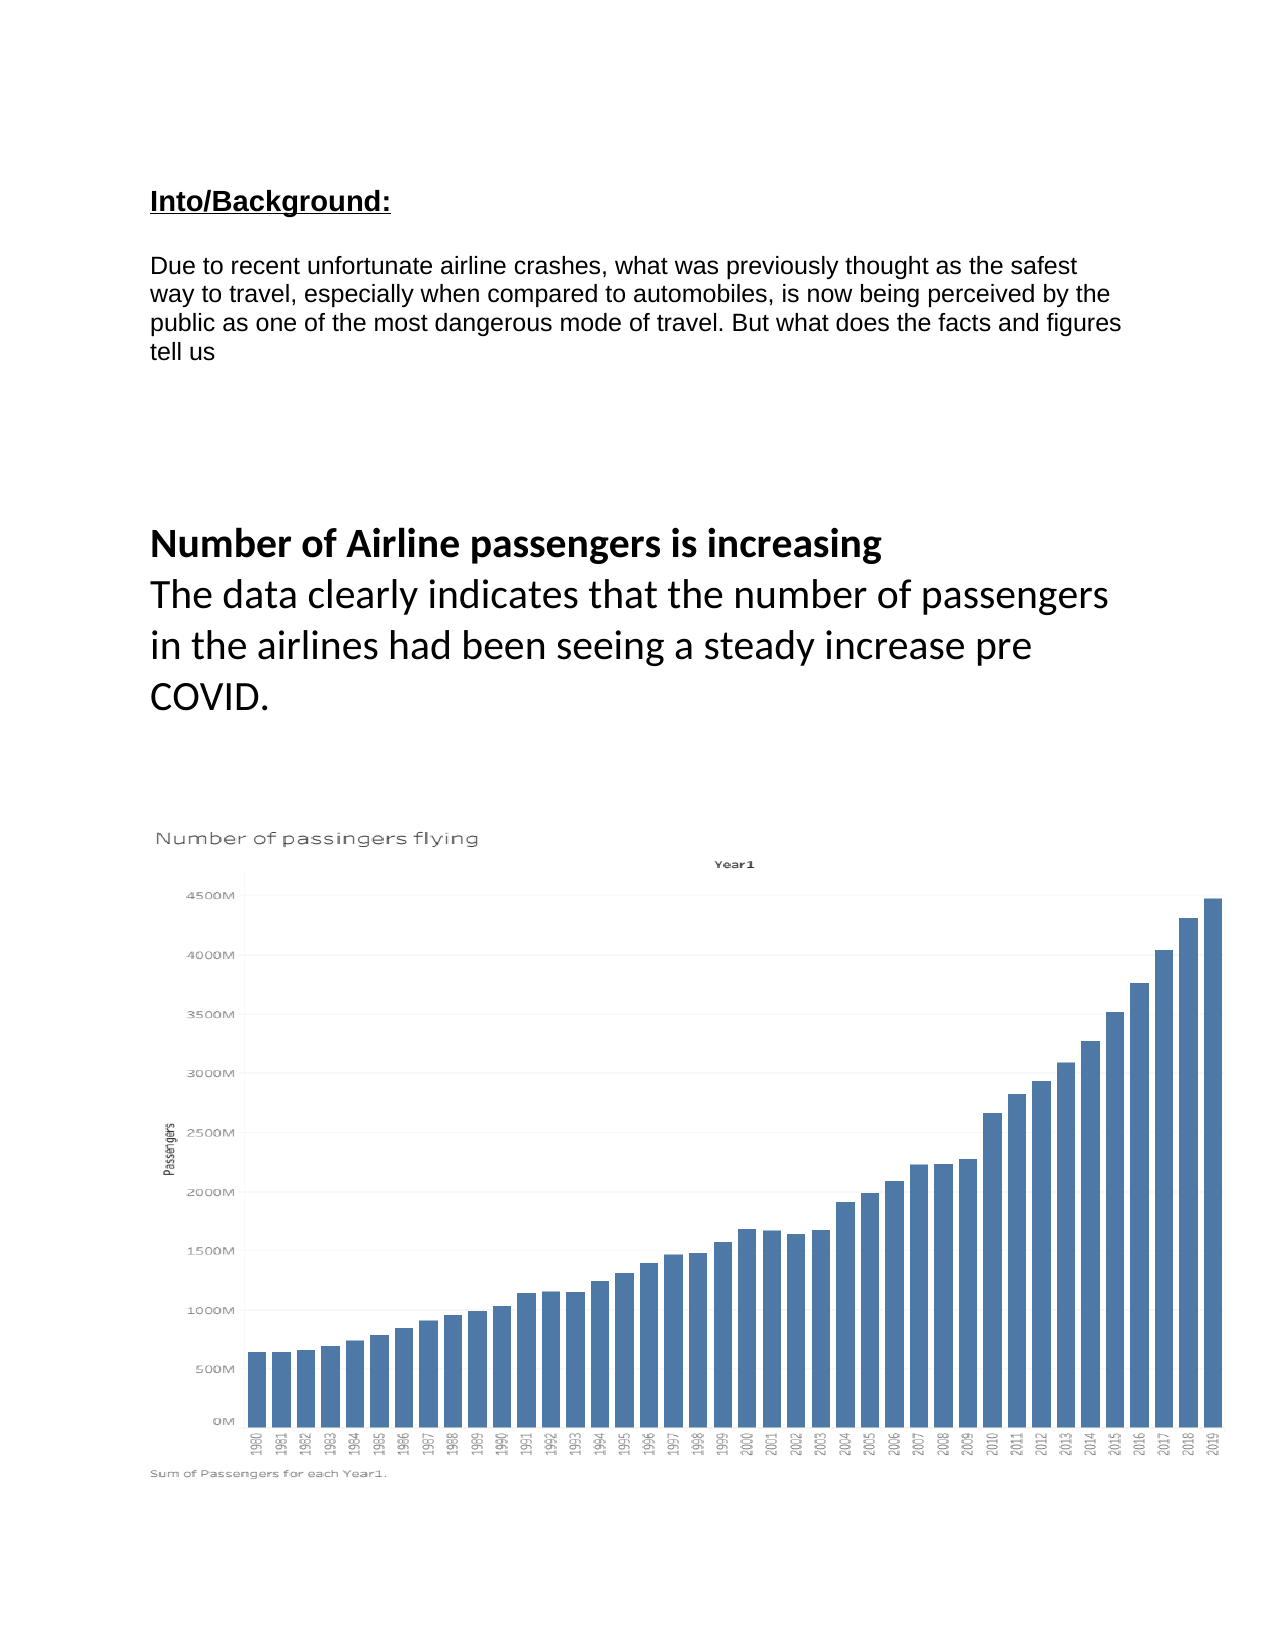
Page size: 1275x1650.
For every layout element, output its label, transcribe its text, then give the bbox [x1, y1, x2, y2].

text The data clearly indicates that the number of passengers in the airlines had been seeing a steady increase pre COVID. [150, 568, 1125, 720]
text Into/Background: [150, 183, 1125, 217]
text Number of Airline passengers is increasing [150, 517, 1125, 568]
text Due to recent unfortunate airline crashes, what was previously thought as the safest way to travel, especially when compared to automobiles, is now being perceived by the public as one of the most dangerous mode of travel. But what does the facts and figures tell us [150, 251, 1125, 366]
